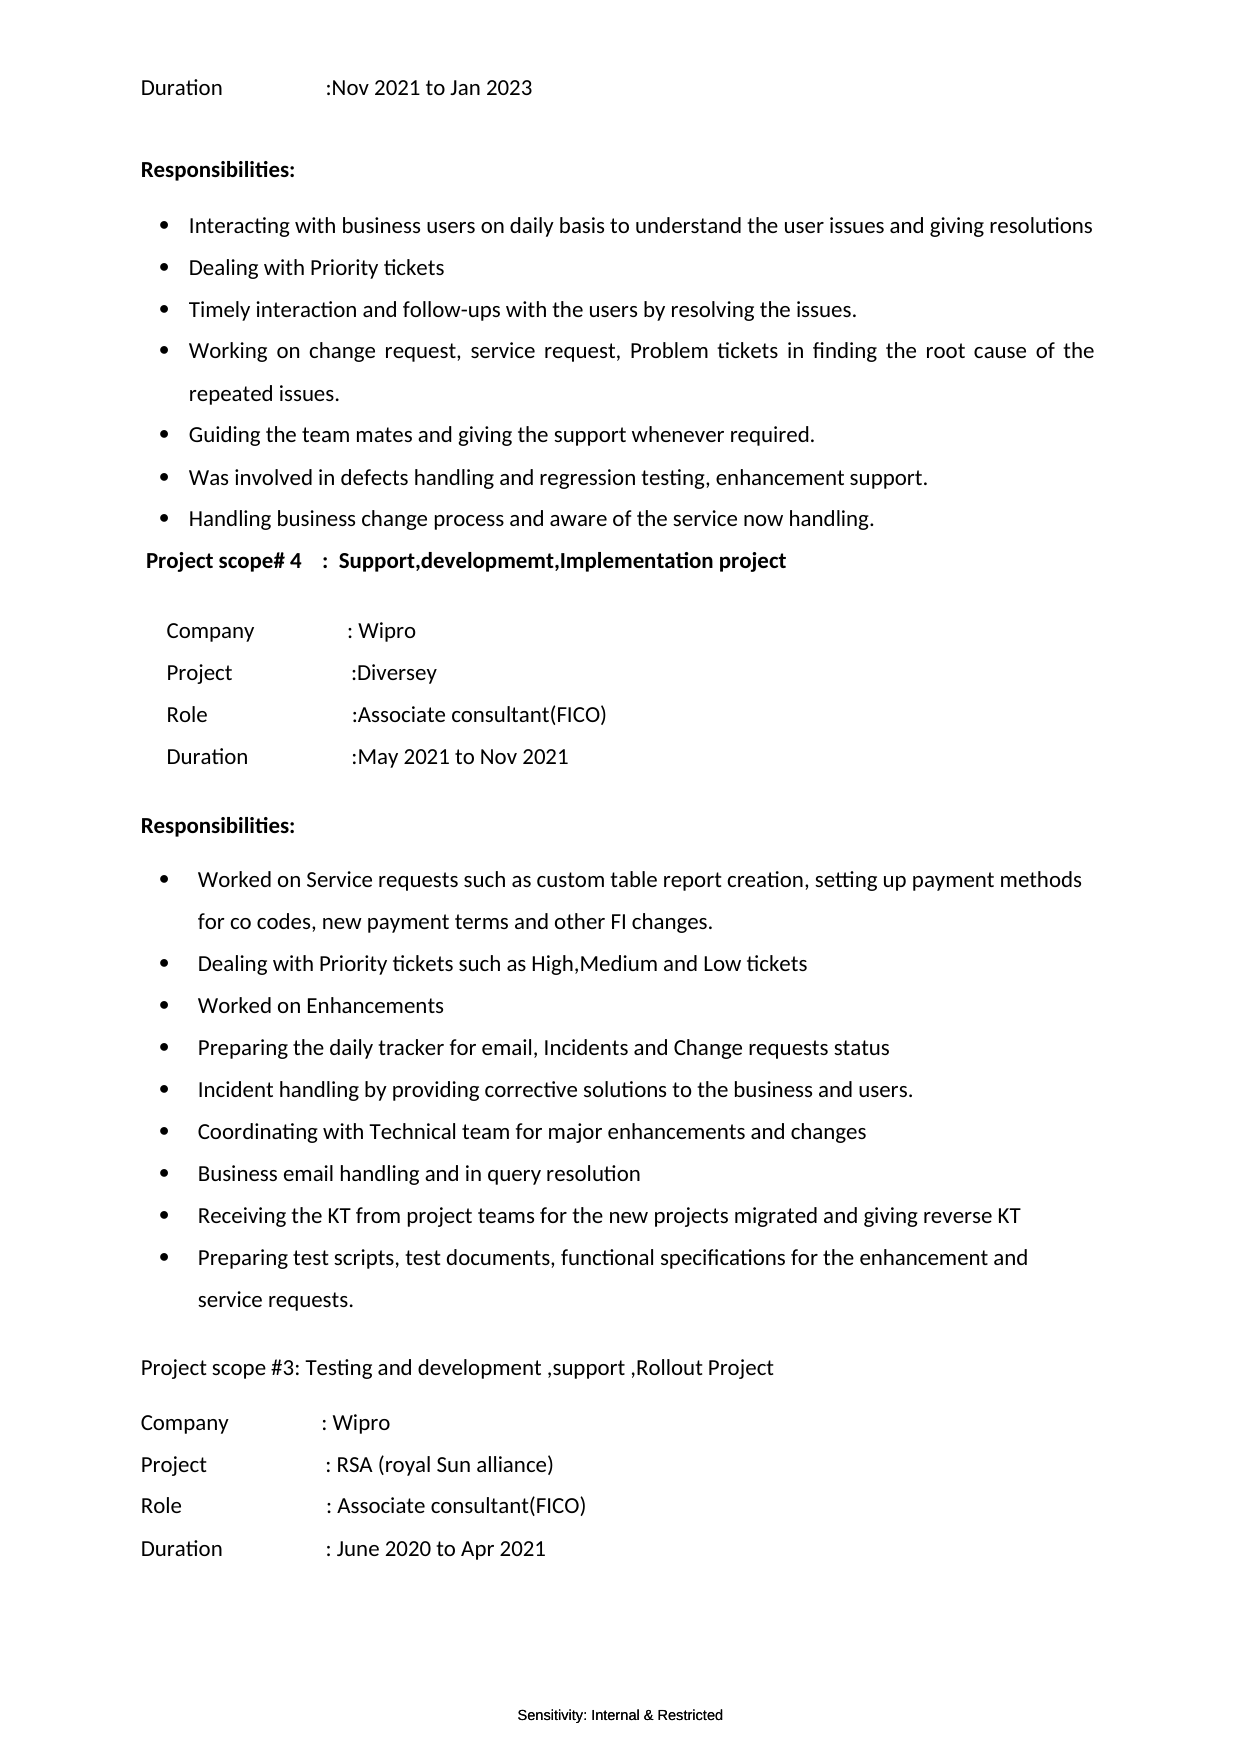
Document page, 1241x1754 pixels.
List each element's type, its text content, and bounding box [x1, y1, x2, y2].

text Project scope# 4 : Support,developmemt,Implementation project [141, 547, 1097, 574]
list Business email handling and in query resolution [160, 1159, 1097, 1187]
text Company : Wipro [141, 617, 1097, 644]
list Worked on Service requests such as custom table report creation, setting up payment methods for co codes, new payment terms and other FI changes. [160, 865, 1097, 935]
list Dealing with Priority tickets such as High,Medium and Low tickets [160, 949, 1097, 977]
text Responsibilities: [141, 155, 1097, 183]
list Timely interaction and follow-ups with the users by resolving the issues. [160, 295, 1097, 323]
text Duration : June 2020 to Apr 2021 [141, 1534, 1097, 1562]
list Handling business change process and aware of the service now handling. [160, 504, 1097, 533]
text Role :Associate consultant(FICO) [141, 701, 1097, 728]
text Project scope #3: Testing and development ,support ,Rollout Project [141, 1353, 1097, 1381]
text Responsibilities: [141, 811, 1097, 839]
text Company : Wipro [141, 1408, 1097, 1436]
list Was involved in defects handling and regression testing, enhancement support. [160, 463, 1097, 491]
text Role : Associate consultant(FICO) [141, 1492, 1097, 1520]
list Preparing the daily tracker for email, Incidents and Change requests status [160, 1033, 1097, 1061]
list Dealing with Priority tickets [160, 253, 1097, 281]
text Project : RSA (royal Sun alliance) [141, 1450, 1097, 1478]
list Worked on Enhancements [160, 991, 1097, 1019]
list Interacting with business users on daily basis to understand the user issues and giving resolutions [160, 211, 1097, 239]
text Project :Diversey [141, 658, 1097, 687]
list Incident handling by providing corrective solutions to the business and users. [160, 1075, 1097, 1103]
list Preparing test scripts, test documents, functional specifications for the enhancement and service requests. [160, 1243, 1097, 1313]
list Working on change request, service request, Problem tickets in finding the root cause of the repeated issues. [160, 337, 1097, 407]
text Duration :Nov 2021 to Jan 2023 [141, 73, 1097, 101]
list Receiving the KT from project teams for the new projects migrated and giving reverse KT [160, 1201, 1097, 1229]
list Guiding the team mates and giving the support whenever required. [160, 421, 1097, 449]
text Duration :May 2021 to Nov 2021 [141, 742, 1097, 771]
list Coordinating with Technical team for major enhancements and changes [160, 1117, 1097, 1145]
